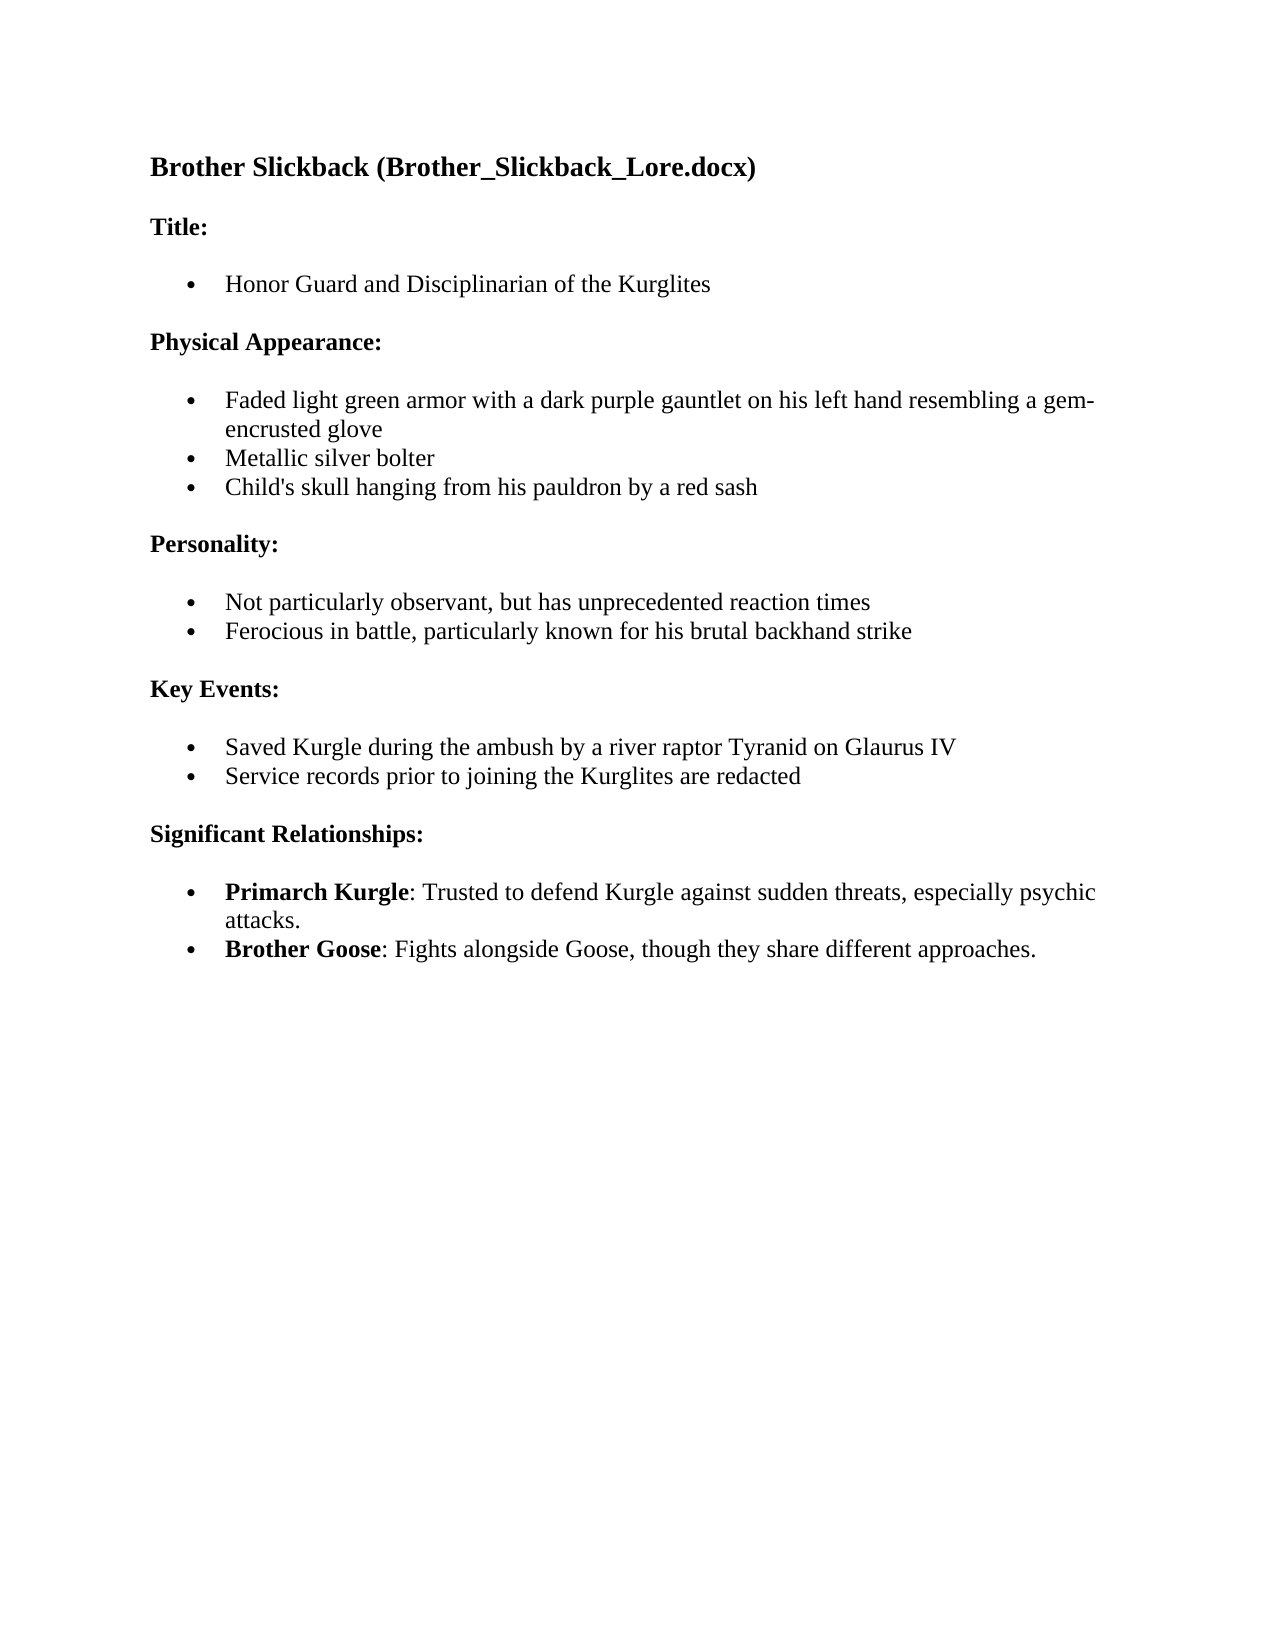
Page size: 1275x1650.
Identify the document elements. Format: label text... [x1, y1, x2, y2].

text Brother Slickback (Brother_Slickback_Lore.docx) [150, 150, 1125, 182]
text Significant Relationships: [150, 819, 1125, 847]
list Saved Kurgle during the ambush by a river raptor Tyranid on Glaurus IV [187, 732, 1125, 761]
text Personality: [150, 529, 1125, 558]
list Brother Goose: Fights alongside Goose, though they share different approaches. [187, 934, 1125, 963]
text Key Events: [150, 674, 1125, 703]
list Primarch Kurgle: Trusted to defend Kurgle against sudden threats, especially psychic attacks. [187, 877, 1125, 934]
list Service records prior to joining the Kurglites are redacted [187, 761, 1125, 789]
list Metallic silver bolter [187, 443, 1125, 472]
list Faded light green armor with a dark purple gauntlet on his left hand resembling a gem-encrusted glove [187, 385, 1125, 443]
list Child's skull hanging from his pauldron by a red sash [187, 472, 1125, 500]
text Title: [150, 212, 1125, 240]
list Honor Guard and Disciplinarian of the Kurglites [187, 269, 1125, 298]
text Physical Appearance: [150, 327, 1125, 356]
list Not particularly observant, but has unprecedented reaction times [187, 587, 1125, 616]
list Ferocious in battle, particularly known for his brutal backhand strike [187, 616, 1125, 645]
